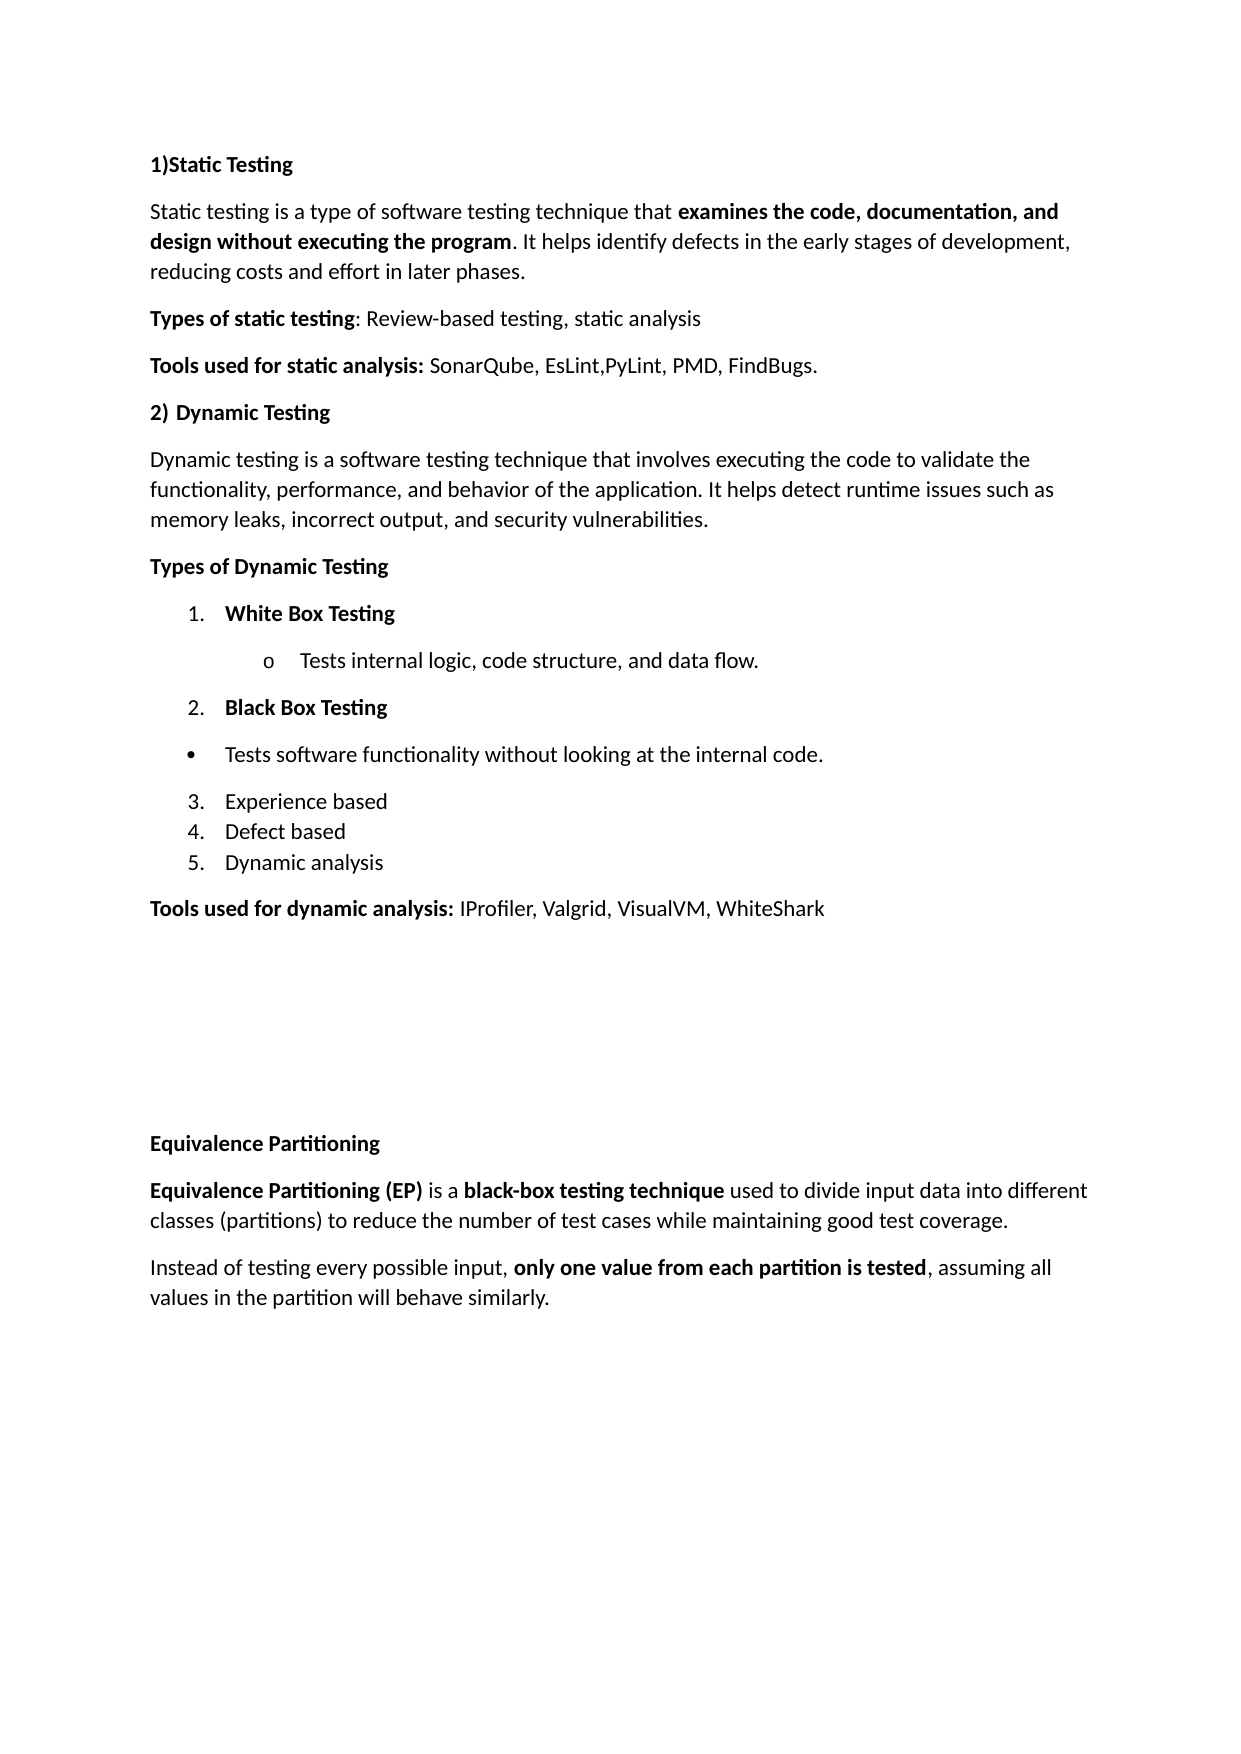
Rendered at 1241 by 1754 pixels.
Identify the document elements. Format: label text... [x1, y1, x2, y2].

text Types of Dynamic Testing [150, 552, 1090, 580]
text 1)Static Testing [150, 150, 1090, 178]
text Equivalence Partitioning [150, 1129, 1090, 1157]
list Defect based [187, 817, 1090, 846]
text Static testing is a type of software testing technique that examines the code, documentation, and design without executing the program. It helps identify defects in the early stages of development, reducing costs and effort in later phases. [150, 197, 1090, 285]
list Dynamic analysis [187, 848, 1090, 876]
list Black Box Testing [187, 693, 1090, 722]
list Tests internal logic, code structure, and data flow. [262, 646, 1090, 675]
text 2) Dynamic Testing [150, 398, 1090, 426]
text Types of static testing: Review-based testing, static analysis [150, 304, 1090, 332]
text Tools used for static analysis: SonarQube, EsLint,PyLint, PMD, FindBugs. [150, 351, 1090, 379]
text Equivalence Partitioning (EP) is a black-box testing technique used to divide input data into different classes (partitions) to reduce the number of test cases while maintaining good test coverage. [150, 1176, 1090, 1234]
text Tools used for dynamic analysis: IProfiler, Valgrid, VisualVM, WhiteShark [150, 894, 1090, 923]
list Experience based [187, 787, 1090, 815]
list White Box Testing [187, 599, 1090, 627]
list Tests software functionality without looking at the internal code. [187, 740, 1090, 768]
text Dynamic testing is a software testing technique that involves executing the code to validate the functionality, performance, and behavior of the application. It helps detect runtime issues such as memory leaks, incorrect output, and security vulnerabilities. [150, 445, 1090, 533]
text Instead of testing every possible input, only one value from each partition is tested, assuming all values in the partition will behave similarly. [150, 1253, 1090, 1311]
